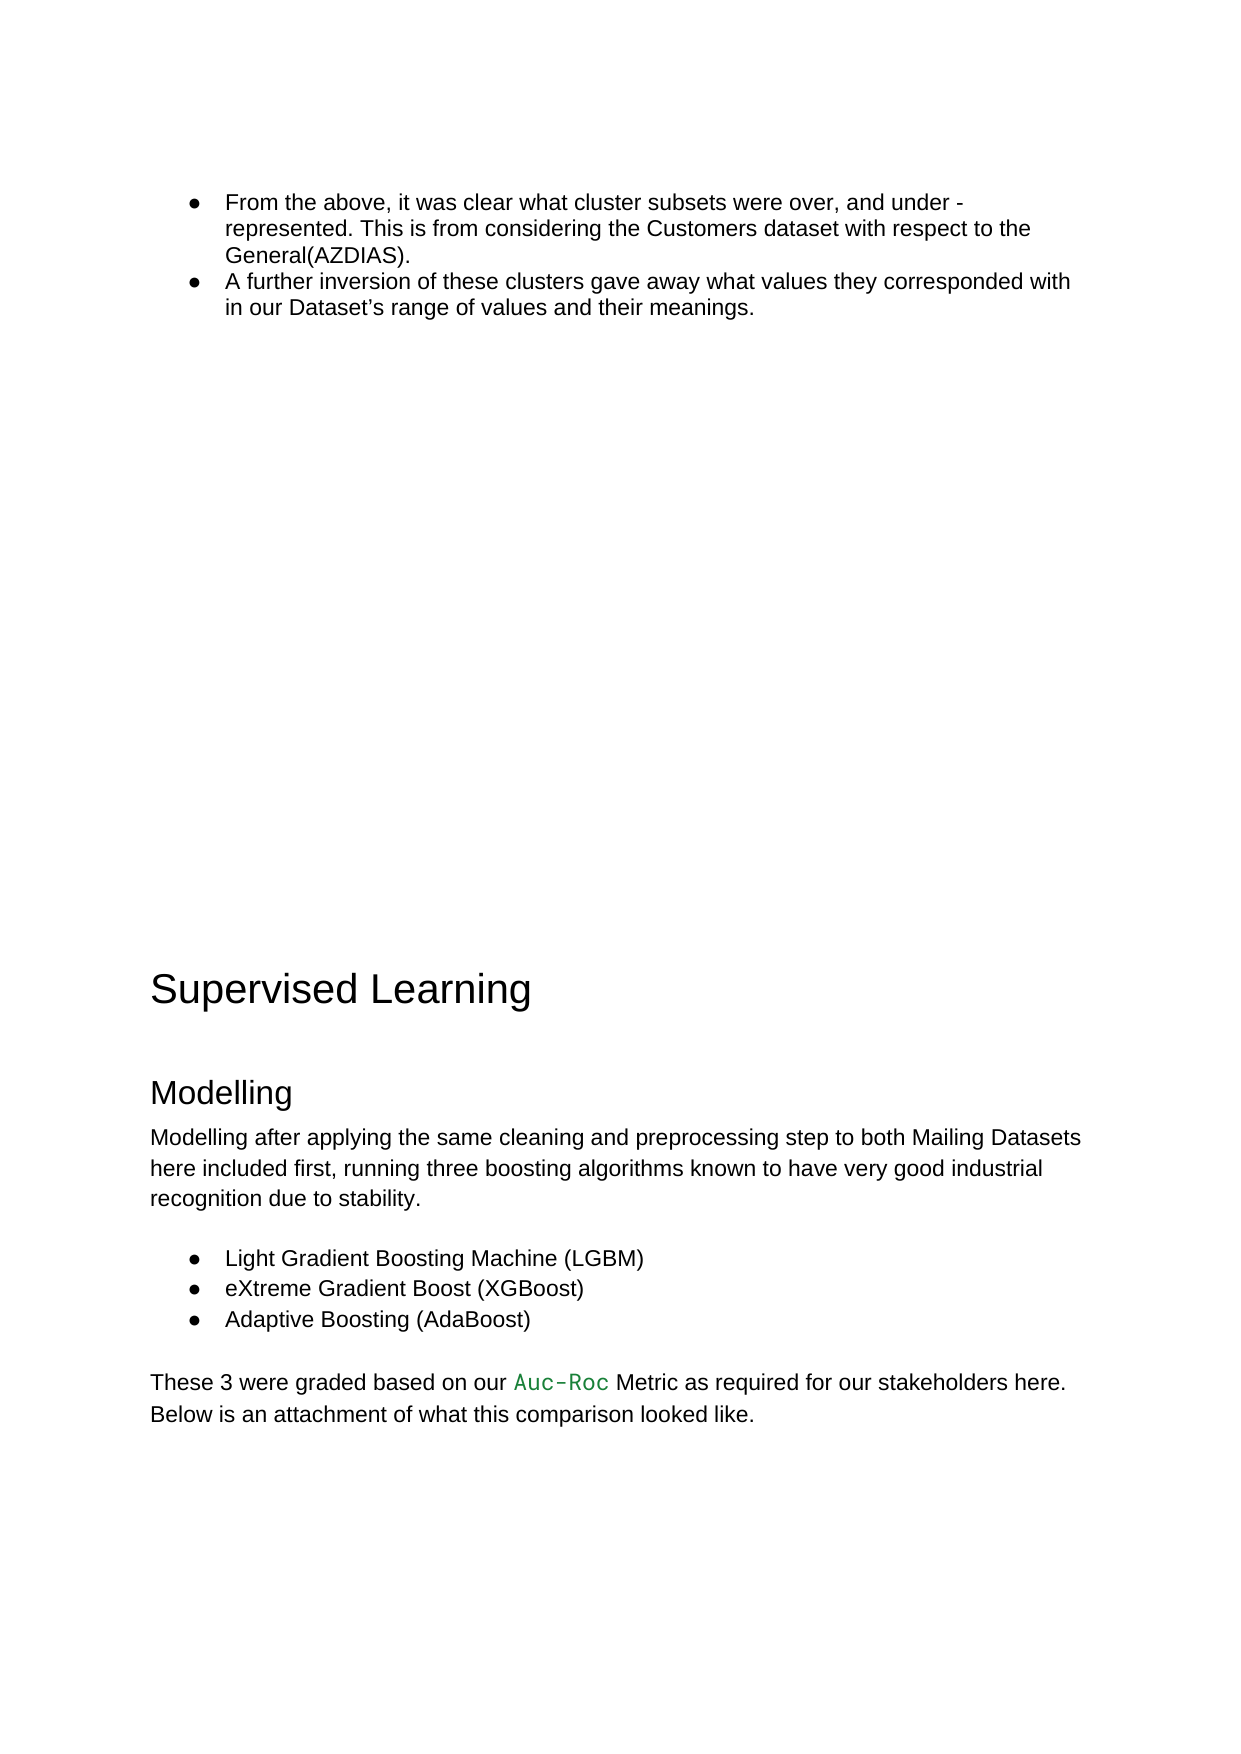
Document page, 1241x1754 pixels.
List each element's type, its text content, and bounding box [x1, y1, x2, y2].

text These 3 were graded based on our Auc-Roc Metric as required for our stakeholders here. [150, 1366, 1090, 1396]
list A further inversion of these clusters gave away what values they corresponded with in our Dataset’s range of values and their meanings. [187, 268, 1090, 321]
subtitle Modelling [150, 1073, 1090, 1112]
list eXtreme Gradient Boost (XGBoost) [187, 1275, 1090, 1302]
list From the above, it was clear what cluster subsets were over, and under - represented. This is from considering the Customers dataset with respect to the General(AZDIAS). [187, 189, 1090, 268]
subtitle Supervised Learning [150, 964, 1090, 1012]
list Light Gradient Boosting Machine (LGBM) [187, 1245, 1090, 1272]
text Modelling after applying the same cleaning and preprocessing step to both Mailing Datasets here included first, running three boosting algorithms known to have very good industrial recognition due to stability. [150, 1124, 1090, 1211]
list Adaptive Boosting (AdaBoost) [187, 1306, 1090, 1332]
text Below is an attachment of what this comparison looked like. [150, 1401, 1090, 1427]
